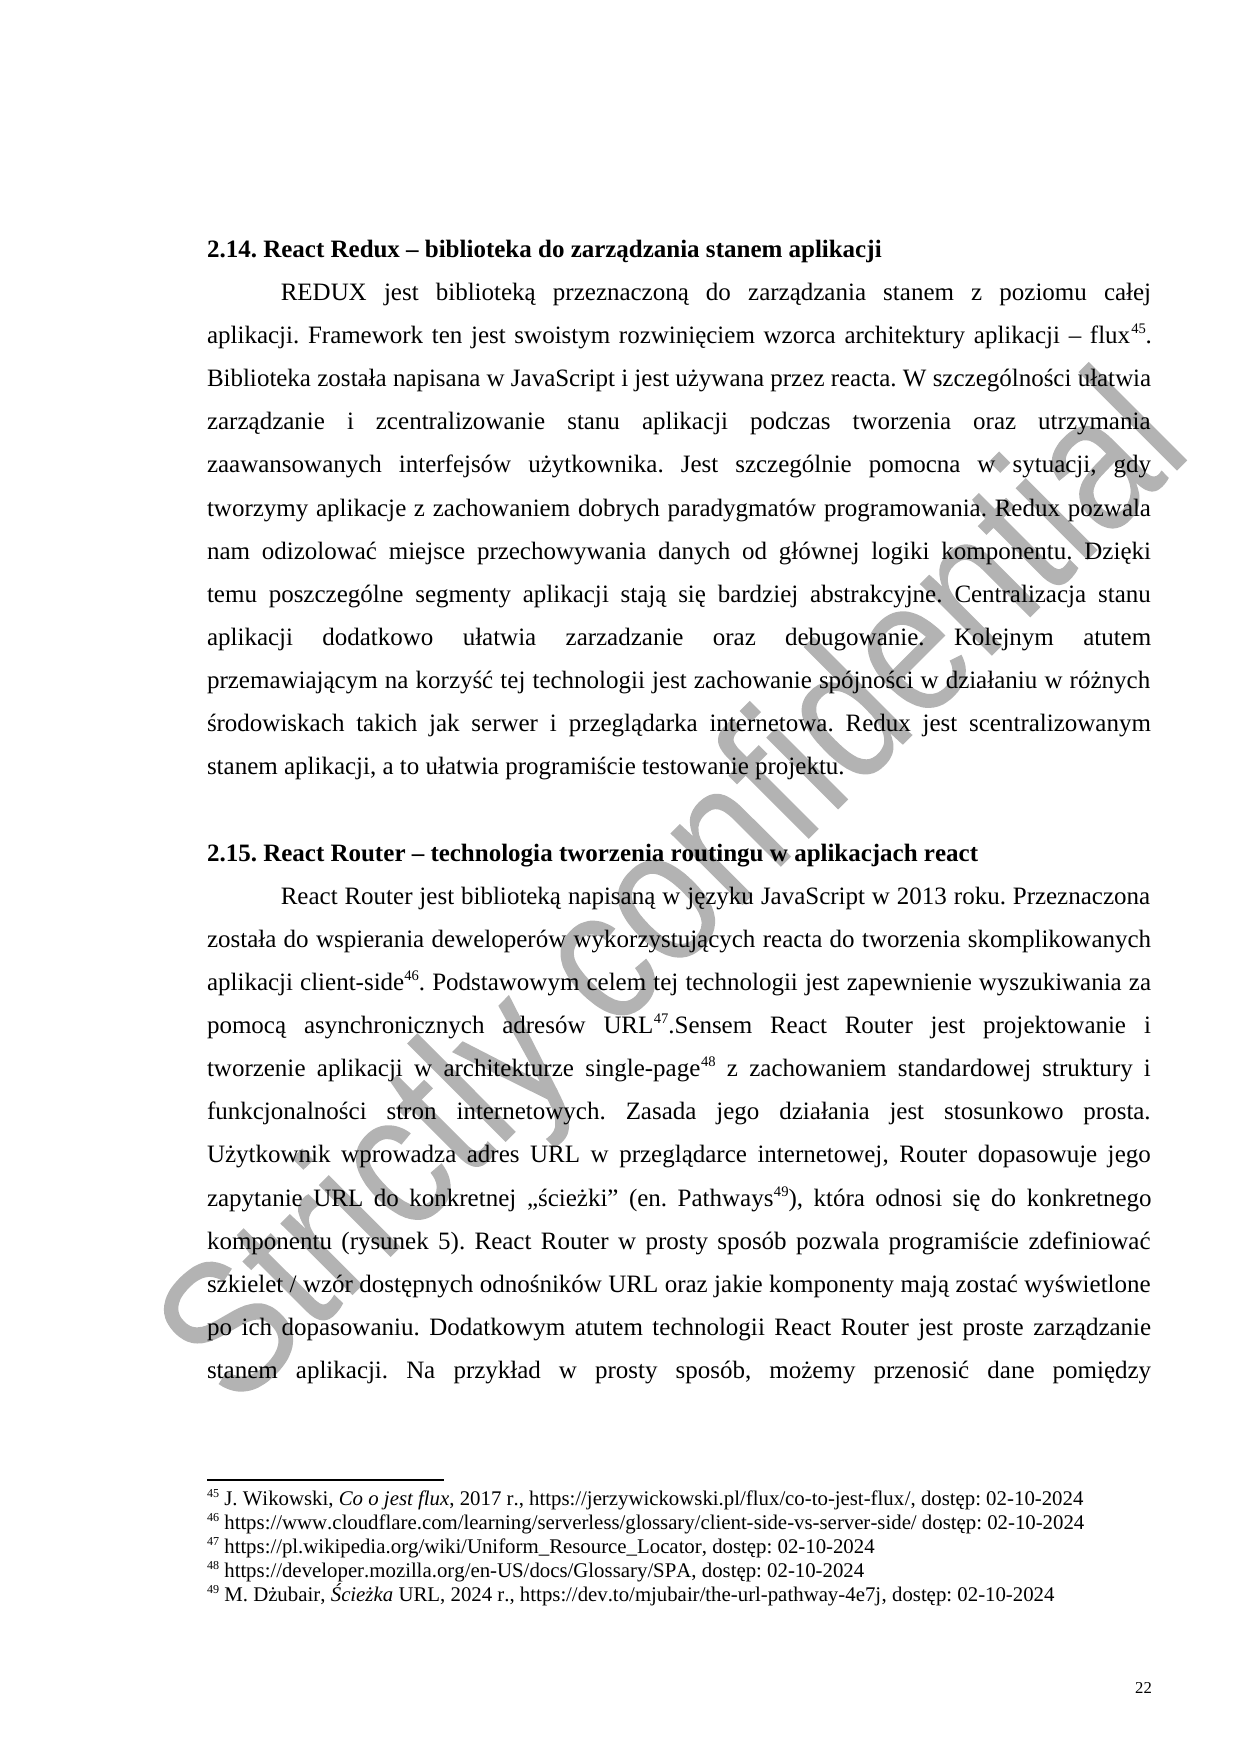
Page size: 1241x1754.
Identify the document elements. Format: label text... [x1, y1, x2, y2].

subtitle 2.15. React Router – technologia tworzenia routingu w aplikacjach react [207, 838, 1152, 866]
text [207, 881, 1152, 1384]
text REDUX jest biblioteką przeznaczoną do zarządzania stanem z poziomu całej aplikacji. Framework ten jest swoistym rozwinięciem wzorca architektury aplikacji – flux. Biblioteka została napisana w JavaScript i jest używana przez reacta. W szczególności ułatwia zarządzanie i zcentralizowanie stanu aplikacji podczas tworzenia oraz utrzymania zaawansowanych interfejsów użytkownika. Jest szczególnie pomocna w sytuacji, gdy tworzymy aplikacje z zachowaniem dobrych paradygmatów programowania. Redux pozwala nam odizolować miejsce przechowywania danych od głównej logiki komponentu. Dzięki temu poszczególne segmenty aplikacji stają się bardziej abstrakcyjne. Centralizacja stanu aplikacji dodatkowo ułatwia zarzadzanie oraz debugowanie. Kolejnym atutem przemawiającym na korzyść tej technologii jest zachowanie spójności w działaniu w różnych środowiskach takich jak serwer i przeglądarka internetowa. Redux jest scentralizowanym stanem aplikacji, a to ułatwia programiście testowanie projektu. [207, 277, 1152, 780]
subtitle 2.14. React Redux – biblioteka do zarządzania stanem aplikacji [207, 234, 1152, 263]
